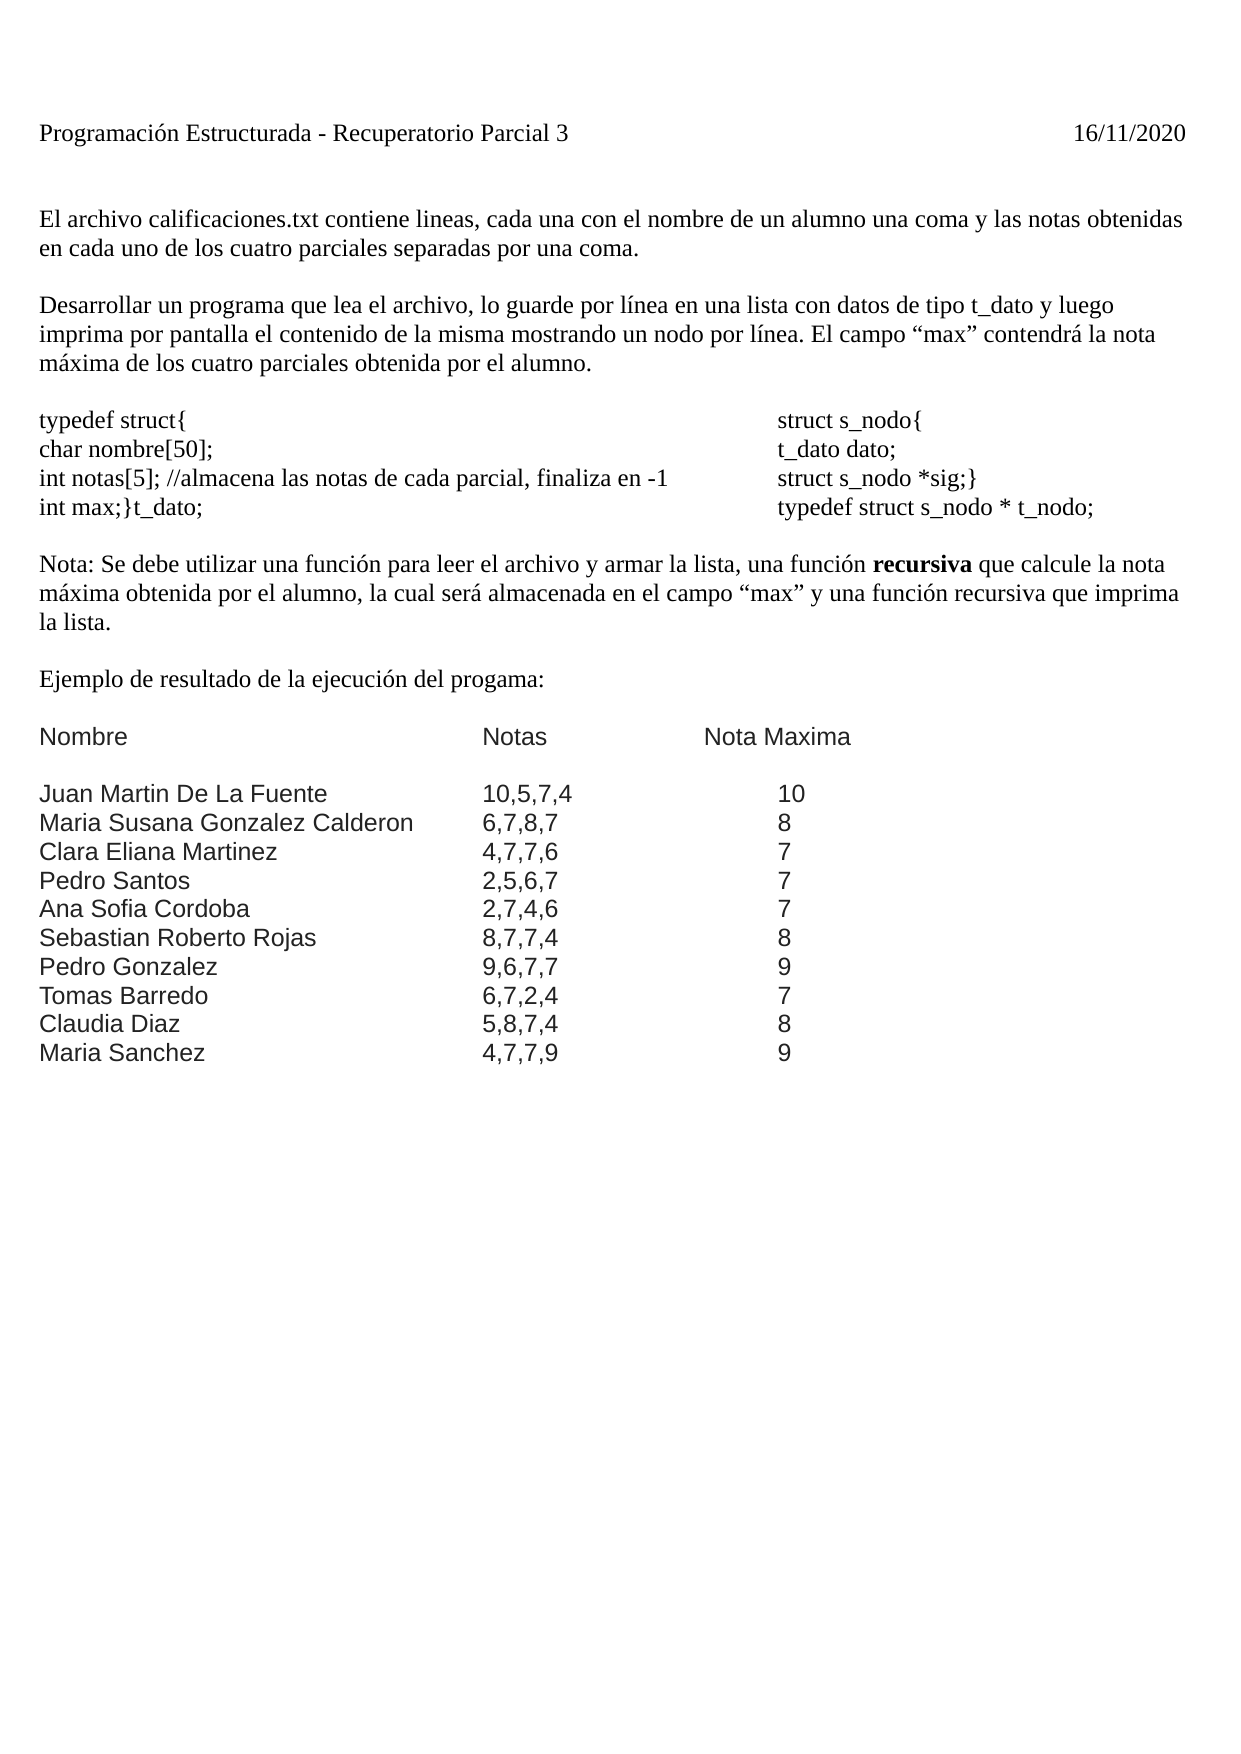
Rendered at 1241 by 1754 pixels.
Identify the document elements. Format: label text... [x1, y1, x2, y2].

text Nota: Se debe utilizar una función para leer el archivo y armar la lista, una función recursiva que calcule la nota máxima obtenida por el alumno, la cual será almacenada en el campo “max” y una función recursiva que imprima la lista. [39, 549, 1201, 636]
text Tomas Barredo 6,7,2,4 7 [39, 981, 1201, 1009]
text int notas[5]; //almacena las notas de cada parcial, finaliza en -1 struct s_nodo *sig;} [39, 463, 1201, 492]
text El archivo calificaciones.txt contiene lineas, cada una con el nombre de un alumno una coma y las notas obtenidas en cada uno de los cuatro parciales separadas por una coma. [39, 204, 1201, 262]
text int max;}t_dato; typedef struct s_nodo * t_nodo; [39, 492, 1201, 521]
text Claudia Diaz 5,8,7,4 8 [39, 1009, 1201, 1038]
text typedef struct{ struct s_nodo{ [39, 406, 1201, 434]
text Pedro Gonzalez 9,6,7,7 9 [39, 952, 1201, 981]
text Desarrollar un programa que lea el archivo, lo guarde por línea en una lista con datos de tipo t_dato y luego imprima por pantalla el contenido de la misma mostrando un nodo por línea. El campo “max” contendrá la nota máxima de los cuatro parciales obtenida por el alumno. [39, 291, 1201, 377]
text Ejemplo de resultado de la ejecución del progama: [39, 664, 1201, 693]
text Programación Estructurada - Recuperatorio Parcial 3 16/11/2020 [39, 118, 1201, 147]
text Pedro Santos 2,5,6,7 7 [39, 866, 1201, 894]
text Maria Susana Gonzalez Calderon 6,7,8,7 8 [39, 808, 1201, 837]
text Nombre Notas Nota Maxima [39, 722, 1201, 751]
text Juan Martin De La Fuente 10,5,7,4 10 [39, 779, 1201, 808]
text Maria Sanchez 4,7,7,9 9 [39, 1038, 1201, 1067]
text Sebastian Roberto Rojas 8,7,7,4 8 [39, 923, 1201, 952]
text Ana Sofia Cordoba 2,7,4,6 7 [39, 894, 1201, 923]
text Clara Eliana Martinez 4,7,7,6 7 [39, 837, 1201, 866]
text char nombre[50]; t_dato dato; [39, 434, 1201, 463]
